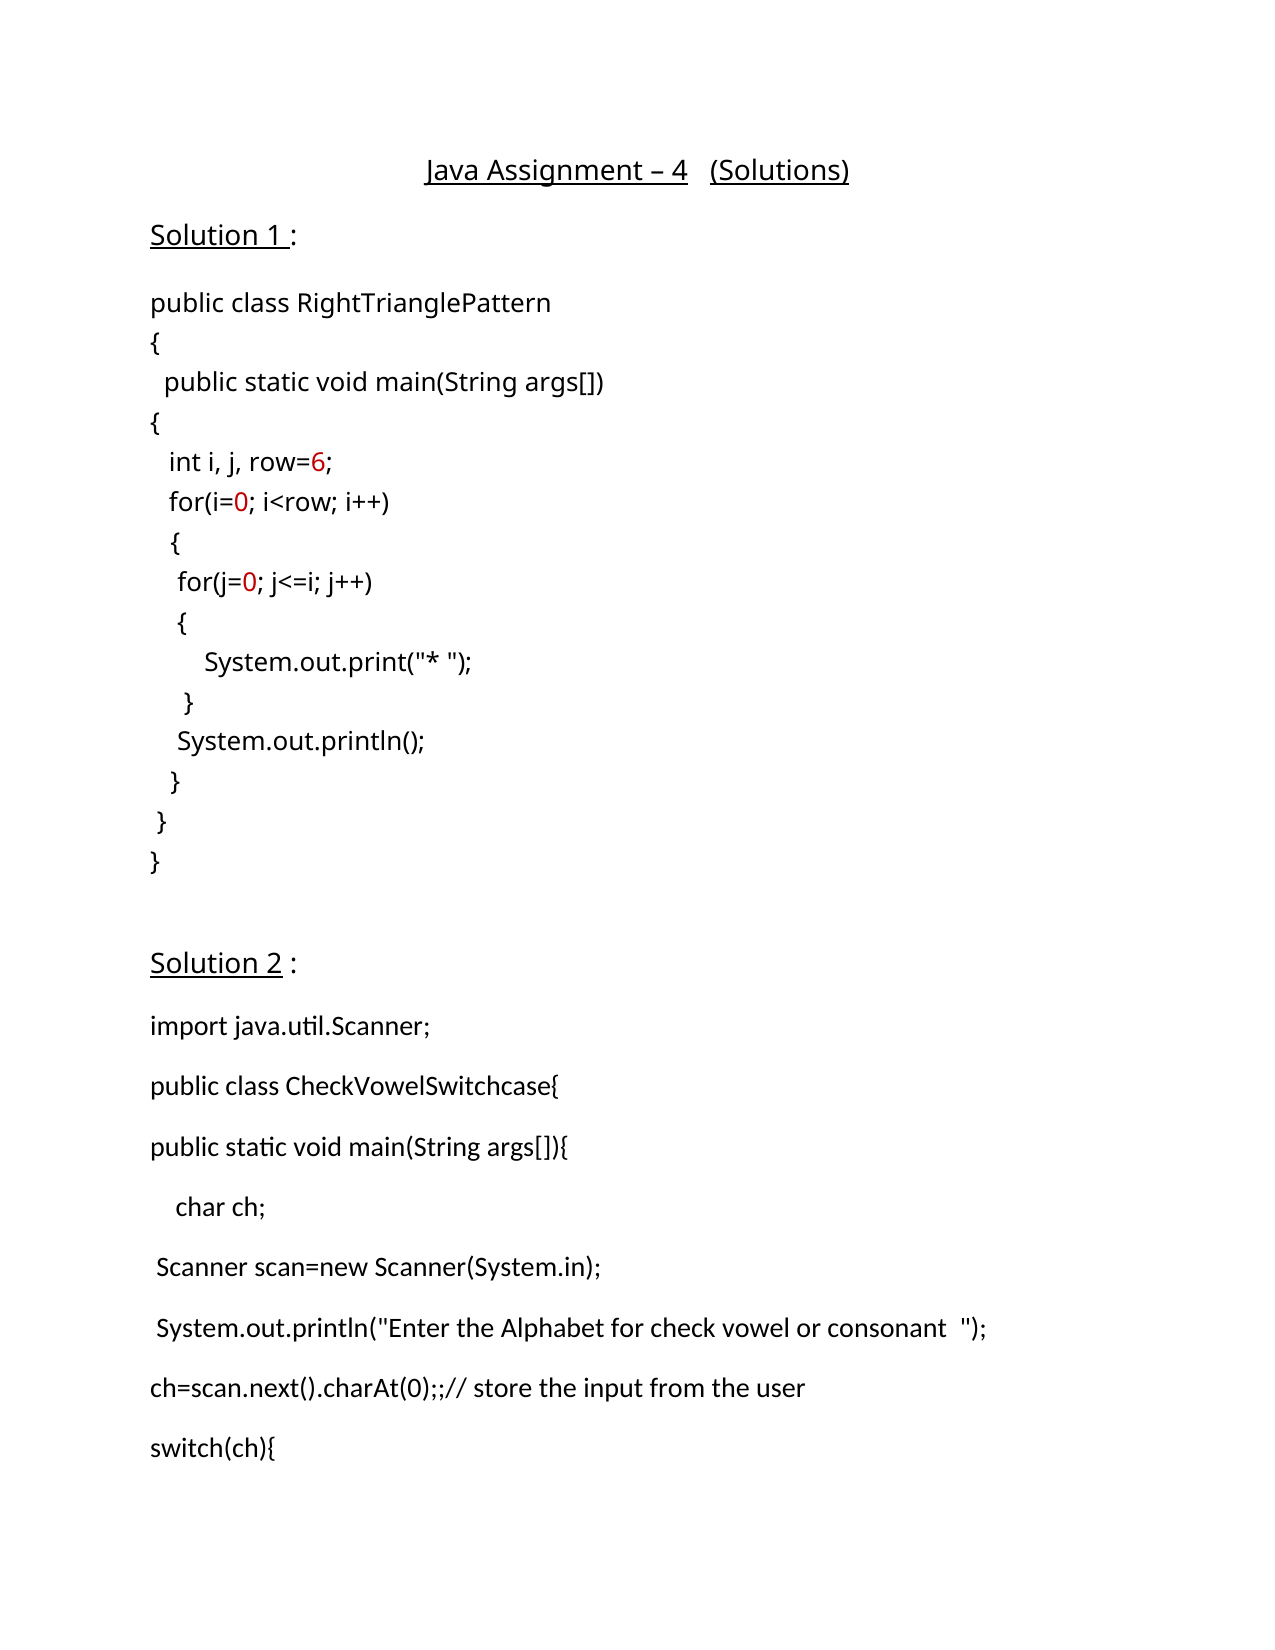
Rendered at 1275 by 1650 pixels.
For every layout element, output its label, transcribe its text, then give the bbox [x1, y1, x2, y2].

text public class CheckVowelSwitchcase{ [150, 1068, 1125, 1103]
text public static void main(String args[]) [150, 359, 1125, 399]
text import java.util.Scanner; [150, 1008, 1125, 1042]
text } [150, 758, 1125, 798]
text System.out.print("* "); [150, 639, 1125, 679]
text ch=scan.next().charAt(0);;// store the input from the user [150, 1370, 1125, 1404]
text } [150, 838, 1125, 878]
text int i, j, row=6; [150, 439, 1125, 479]
text char ch; [150, 1189, 1125, 1223]
text public class RightTrianglePattern [150, 280, 1125, 320]
text { [150, 399, 1125, 439]
text public static void main(String args[]){ [150, 1129, 1125, 1163]
text Solution 2 : [150, 943, 1125, 981]
text for(j=0; j<=i; j++) [150, 559, 1125, 599]
text } [150, 798, 1125, 838]
text switch(ch){ [150, 1430, 1125, 1464]
text System.out.println("Enter the Alphabet for check vowel or consonant "); [150, 1309, 1125, 1344]
text for(i=0; i<row; i++) [150, 479, 1125, 519]
text Solution 1 : [150, 215, 1125, 253]
text { [150, 519, 1125, 559]
text Scanner scan=new Scanner(System.in); [150, 1249, 1125, 1284]
text { [150, 599, 1125, 639]
text } [150, 679, 1125, 719]
text { [150, 320, 1125, 359]
text System.out.println(); [150, 719, 1125, 758]
text Java Assignment – 4 (Solutions) [150, 150, 1125, 188]
